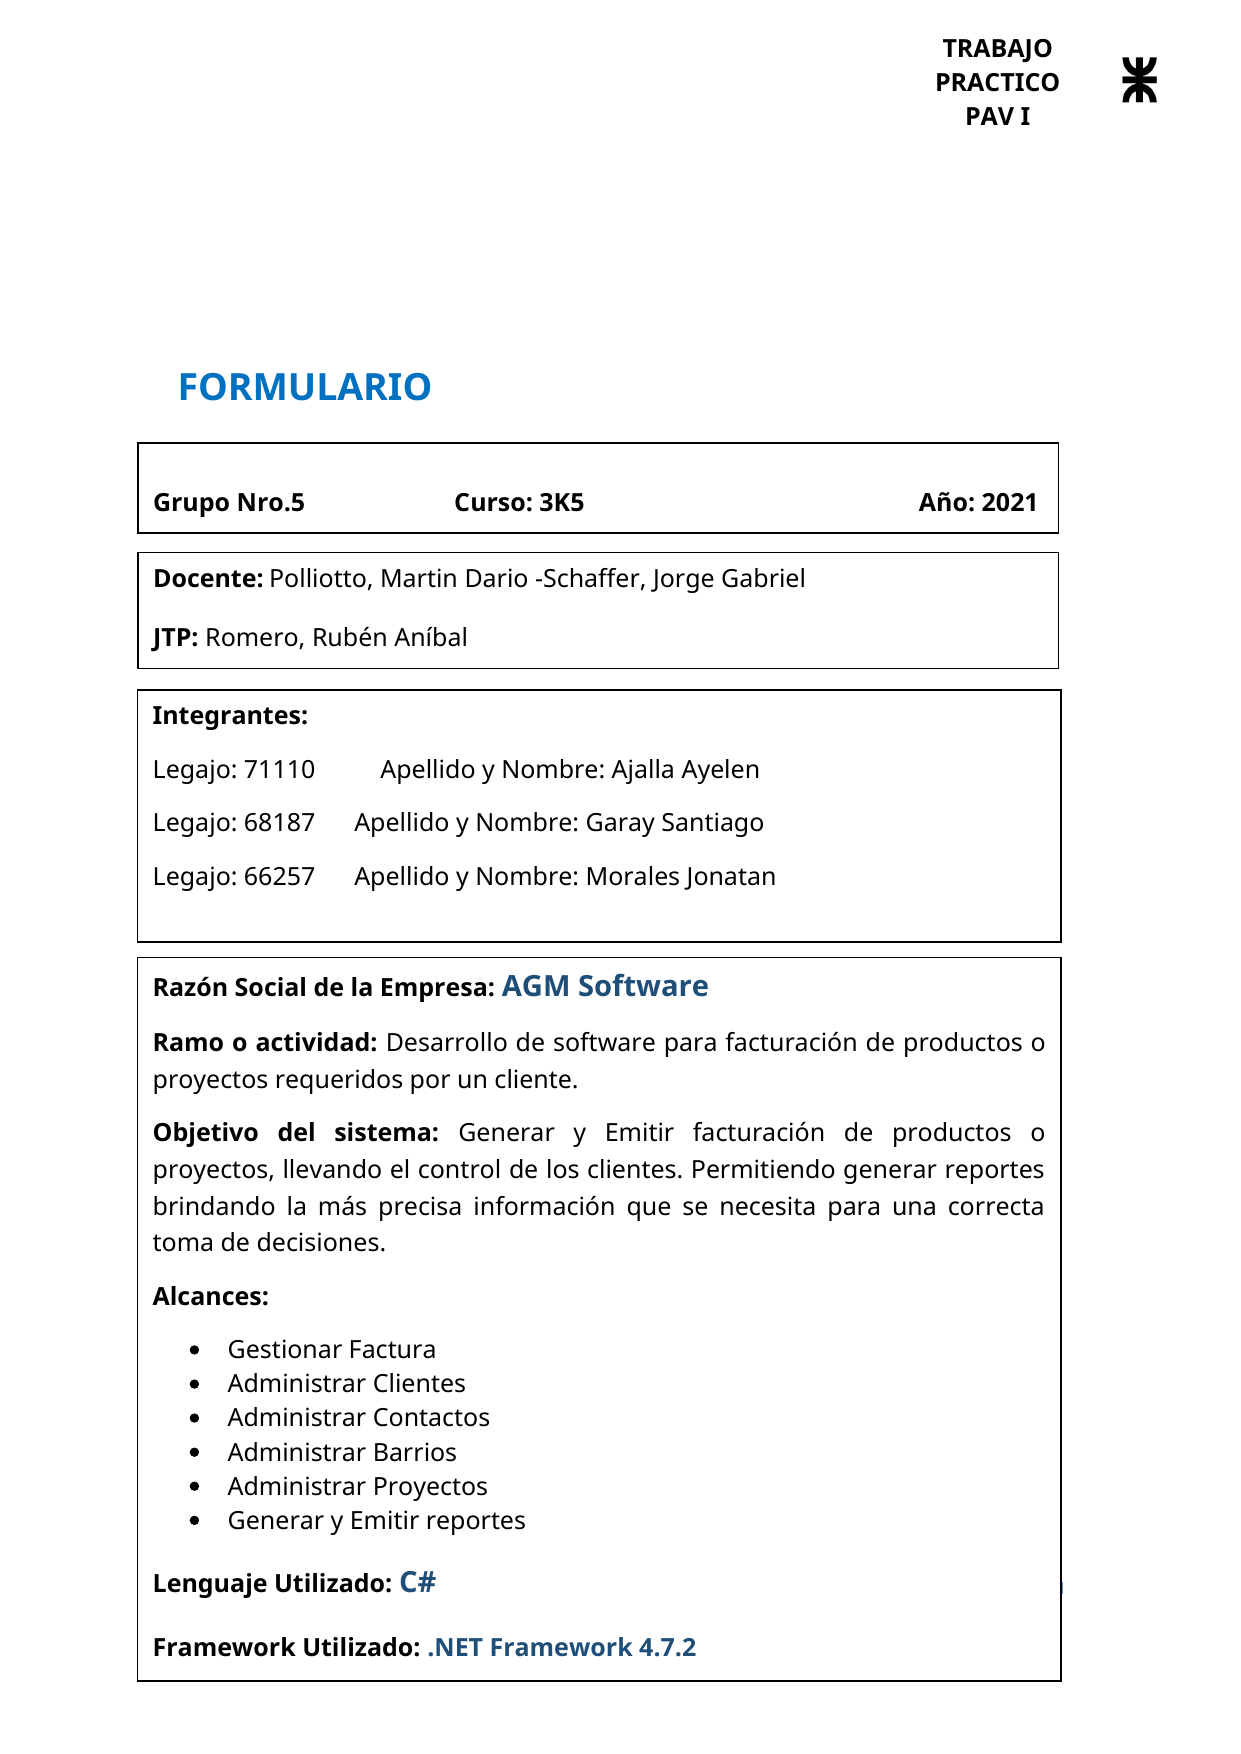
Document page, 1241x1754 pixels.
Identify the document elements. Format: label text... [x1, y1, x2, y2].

subtitle FORMULARIO [177, 360, 1063, 411]
picture [1119, 55, 1160, 104]
